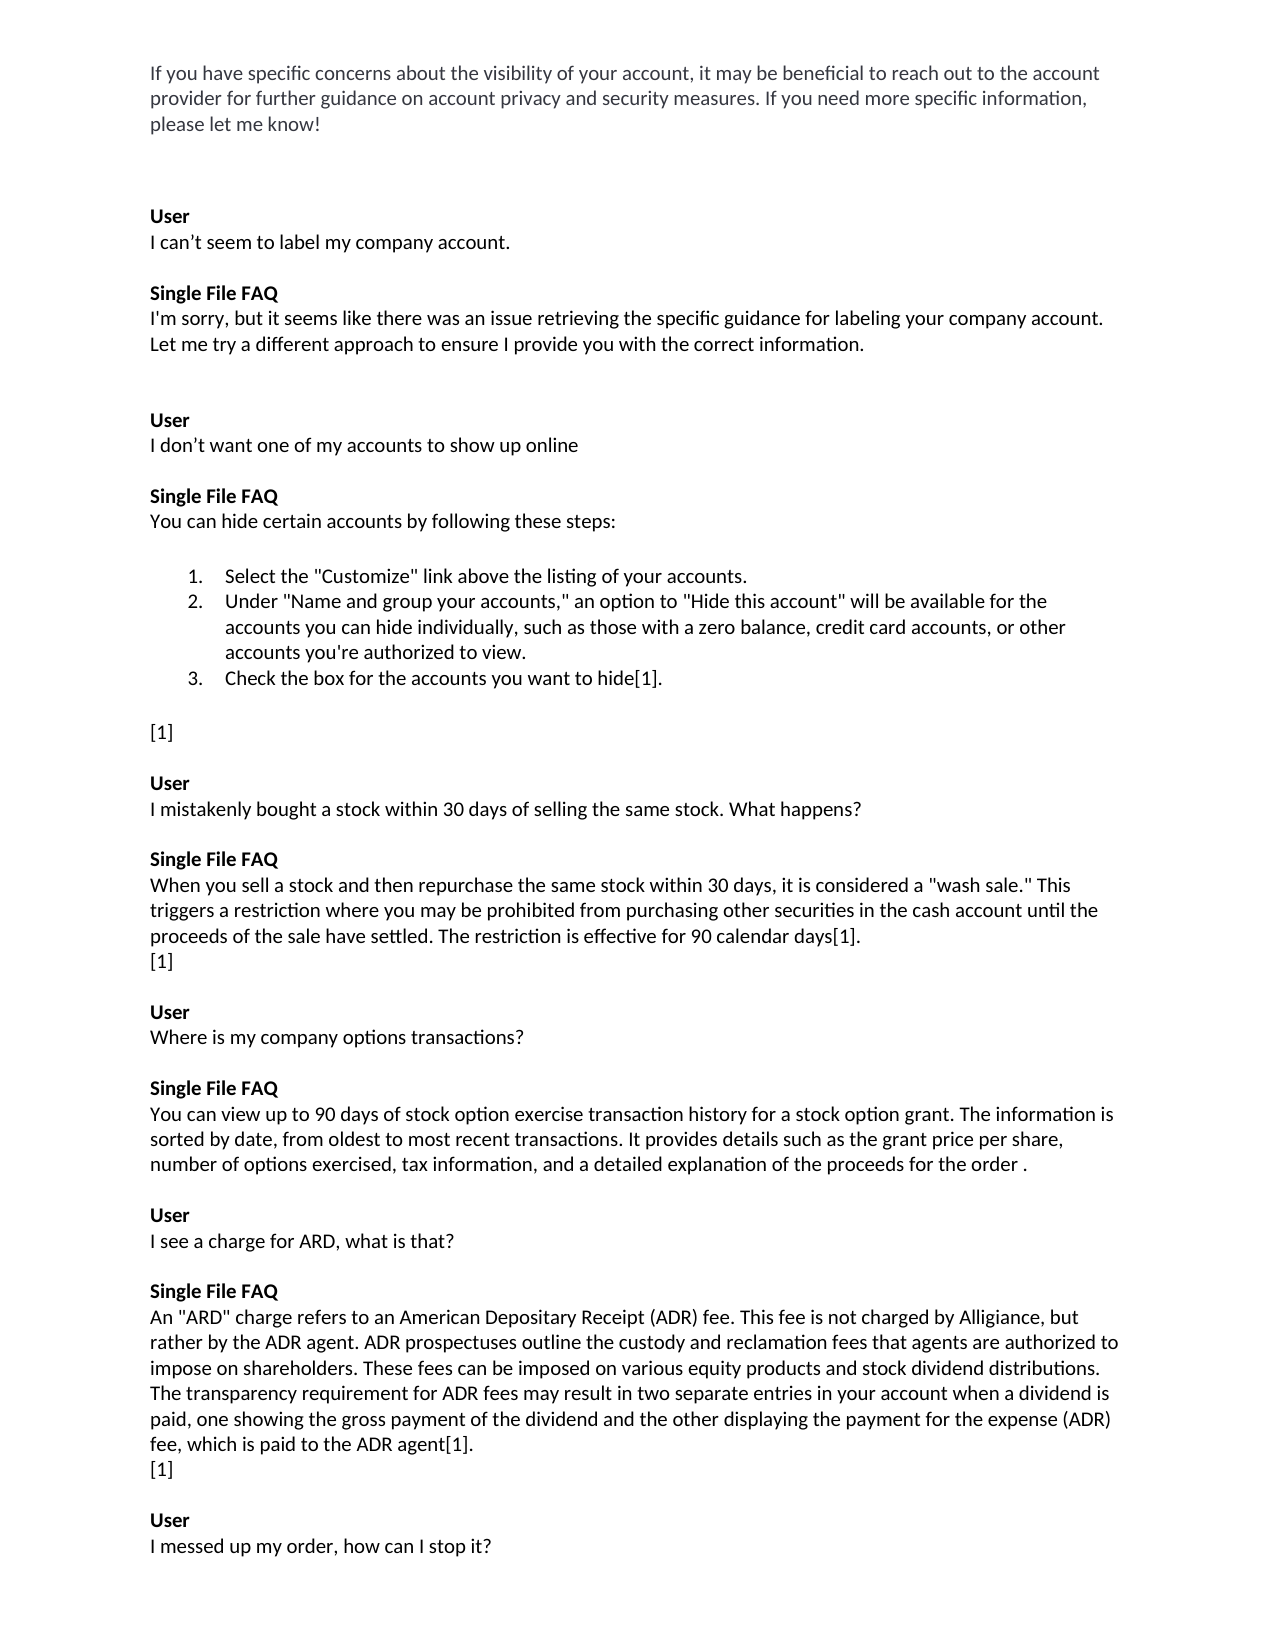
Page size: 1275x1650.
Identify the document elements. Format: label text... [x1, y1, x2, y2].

text I mistakenly bought a stock within 30 days of selling the same stock. What happens? [150, 796, 1125, 821]
text Single File FAQ [150, 1075, 1125, 1101]
text User [150, 407, 1125, 432]
text An "ARD" charge refers to an American Depositary Receipt (ADR) fee. This fee is not charged by Alligiance, but rather by the ADR agent. ADR prospectuses outline the custody and reclamation fees that agents are authorized to impose on shareholders. These fees can be imposed on various equity products and stock dividend distributions. The transparency requirement for ADR fees may result in two separate entries in your account when a dividend is paid, one showing the gross payment of the dividend and the other displaying the payment for the expense (ADR) fee, which is paid to the ADR agent[1]. [150, 1304, 1125, 1457]
text You can view up to 90 days of stock option exercise transaction history for a stock option grant. The information is sorted by date, from oldest to most recent transactions. It provides details such as the grant price per share, number of options exercised, tax information, and a detailed explanation of the proceeds for the order . [150, 1101, 1125, 1177]
text [1] [150, 948, 1125, 974]
text If you have specific concerns about the visibility of your account, it may be beneficial to reach out to the account provider for further guidance on account privacy and security measures. If you need more specific information, please let me know! [150, 60, 1125, 136]
text You can hide certain accounts by following these steps: [150, 509, 1125, 534]
text Single File FAQ [150, 1279, 1125, 1304]
text User [150, 204, 1125, 229]
text I'm sorry, but it seems like there was an issue retrieving the specific guidance for labeling your company account. Let me try a different approach to ensure I provide you with the correct information. [150, 305, 1125, 356]
text Single File FAQ [150, 483, 1125, 509]
text User [150, 999, 1125, 1024]
text Single File FAQ [150, 847, 1125, 872]
text I don’t want one of my accounts to show up online [150, 432, 1125, 458]
text User [150, 1507, 1125, 1533]
list Check the box for the accounts you want to hide[1]. [187, 665, 1125, 690]
text I can’t seem to label my company account. [150, 229, 1125, 254]
text [1] [150, 1457, 1125, 1482]
text User [150, 1202, 1125, 1228]
list Under "Name and group your accounts," an option to "Hide this account" will be available for the accounts you can hide individually, such as those with a zero balance, credit card accounts, or other accounts you're authorized to view. [187, 589, 1125, 665]
text When you sell a stock and then repurchase the same stock within 30 days, it is considered a "wash sale." This triggers a restriction where you may be prohibited from purchasing other securities in the cash account until the proceeds of the sale have settled. The restriction is effective for 90 calendar days[1]. [150, 872, 1125, 948]
text Single File FAQ [150, 280, 1125, 305]
list Select the "Customize" link above the listing of your accounts. [187, 563, 1125, 589]
text User [150, 770, 1125, 796]
text Where is my company options transactions? [150, 1024, 1125, 1050]
text [1] [150, 719, 1125, 745]
text I see a charge for ARD, what is that? [150, 1228, 1125, 1253]
text I messed up my order, how can I stop it? [150, 1533, 1125, 1558]
